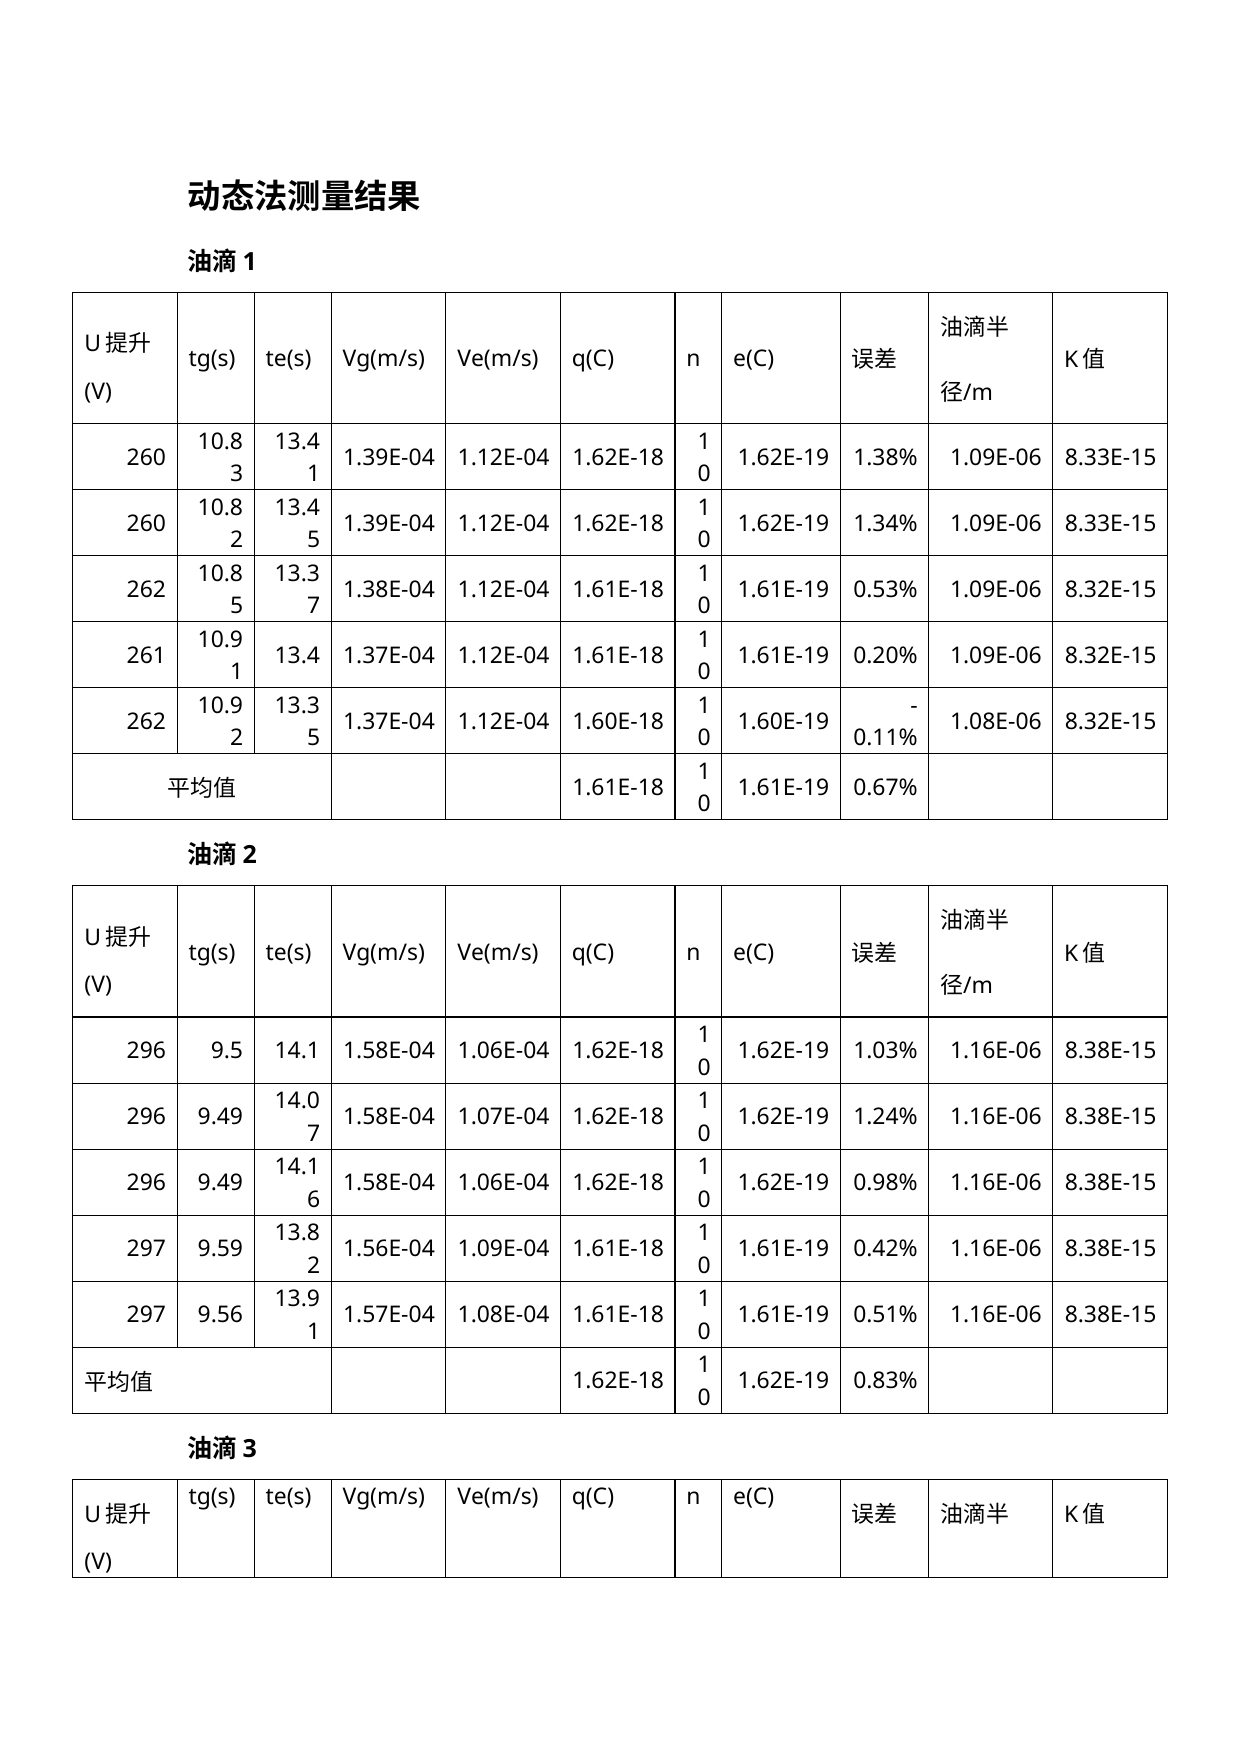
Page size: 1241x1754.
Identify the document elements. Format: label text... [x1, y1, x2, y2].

table_cell 296 [73, 1018, 177, 1082]
table_cell 1.61E-19 [722, 754, 840, 819]
table_cell 1.57E-04 [332, 1282, 445, 1347]
table_cell 1.61E-18 [561, 622, 674, 687]
table_cell 1.62E-19 [722, 1084, 840, 1148]
table_cell 10 [676, 1150, 721, 1214]
table_cell 1.16E-06 [929, 1216, 1052, 1281]
table_cell 1.12E-04 [446, 490, 560, 555]
table_cell 1.16E-06 [929, 1150, 1052, 1214]
table_cell 297 [73, 1282, 177, 1347]
table_cell 1.38E-04 [332, 556, 445, 621]
table_cell 8.38E-15 [1053, 1216, 1167, 1281]
table_cell 260 [73, 490, 177, 555]
table_cell 10 [676, 1348, 721, 1413]
table_cell 10 [676, 1282, 721, 1347]
table_cell 1.38% [841, 424, 928, 489]
table_header tg(s) [178, 1480, 254, 1577]
table_cell 13.41 [255, 424, 331, 489]
table_cell 1.37E-04 [332, 622, 445, 687]
table_cell 1.08E-04 [446, 1282, 560, 1347]
table_header 油滴半径/m [929, 1480, 1052, 1577]
table_cell 1.62E-19 [722, 424, 840, 489]
table_cell 13.4 [255, 622, 331, 687]
table_cell 1.61E-18 [561, 1216, 674, 1281]
table_cell 1.61E-18 [561, 1282, 674, 1347]
table_cell 1.61E-19 [722, 1216, 840, 1281]
table_header 油滴半径/m [929, 293, 1052, 423]
table_cell 13.82 [255, 1216, 331, 1281]
table_cell 14.07 [255, 1084, 331, 1148]
table_cell 14.16 [255, 1150, 331, 1214]
table_cell 10 [676, 1216, 721, 1281]
table_cell 1.62E-18 [561, 1084, 674, 1148]
table_cell 296 [73, 1150, 177, 1214]
table_cell 9.56 [178, 1282, 254, 1347]
table_cell 10 [676, 1018, 721, 1082]
table_header K值 [1053, 1480, 1167, 1577]
table_cell 8.32E-15 [1053, 556, 1167, 621]
table_header Ve(m/s) [446, 293, 560, 423]
table_cell 13.37 [255, 556, 331, 621]
table_cell 1.07E-04 [446, 1084, 560, 1148]
table_cell 8.38E-15 [1053, 1282, 1167, 1347]
table_cell 0.51% [841, 1282, 928, 1347]
table_cell 1.61E-19 [722, 1282, 840, 1347]
table_cell 1.62E-18 [561, 1018, 674, 1082]
table_cell 9.49 [178, 1084, 254, 1148]
table_cell 262 [73, 556, 177, 621]
text 动态法测量结果 [187, 162, 1053, 227]
table_header Ve(m/s) [446, 886, 560, 1016]
table_cell 261 [73, 622, 177, 687]
table_cell 1.58E-04 [332, 1018, 445, 1082]
table_cell 1.62E-19 [722, 1348, 840, 1413]
table_header n [676, 1480, 721, 1577]
table_cell 13.45 [255, 490, 331, 555]
table_cell 1.58E-04 [332, 1150, 445, 1214]
table_cell 10.82 [178, 490, 254, 555]
table_cell 10 [676, 622, 721, 687]
table_cell 1.06E-04 [446, 1018, 560, 1082]
table_cell 13.35 [255, 688, 331, 753]
table_cell 平均值 [73, 754, 331, 819]
table_cell 1.12E-04 [446, 424, 560, 489]
table_cell 0.20% [841, 622, 928, 687]
table_cell [1053, 754, 1167, 819]
table_cell 0.98% [841, 1150, 928, 1214]
table_cell 8.32E-15 [1053, 622, 1167, 687]
table_header U提升(V) [73, 1480, 177, 1577]
table_header te(s) [255, 293, 331, 423]
table_cell 1.24% [841, 1084, 928, 1148]
table_cell 1.58E-04 [332, 1084, 445, 1148]
table_cell 1.39E-04 [332, 424, 445, 489]
table_cell [929, 754, 1052, 819]
table_cell 1.60E-19 [722, 688, 840, 753]
table_header tg(s) [178, 886, 254, 1016]
text 油滴1 [187, 227, 1088, 292]
table_cell [929, 1348, 1052, 1413]
table_header U提升(V) [73, 886, 177, 1016]
table_cell 10 [676, 688, 721, 753]
table_cell 10 [676, 424, 721, 489]
table_cell 10 [676, 754, 721, 819]
table_cell 10.85 [178, 556, 254, 621]
table_cell 1.61E-19 [722, 622, 840, 687]
table_cell [1053, 1348, 1167, 1413]
table_cell 1.62E-19 [722, 490, 840, 555]
table_cell 9.49 [178, 1150, 254, 1214]
table_cell [254, 1348, 331, 1413]
table_cell 1.16E-06 [929, 1018, 1052, 1082]
table_cell 1.61E-18 [561, 556, 674, 621]
table_cell 8.32E-15 [1053, 688, 1167, 753]
table_cell 10.91 [178, 622, 254, 687]
table_cell [446, 1348, 560, 1413]
table_cell 296 [73, 1084, 177, 1148]
table_cell 1.09E-06 [929, 490, 1052, 555]
table_cell 1.08E-06 [929, 688, 1052, 753]
table_cell 10 [676, 556, 721, 621]
table_cell 1.12E-04 [446, 622, 560, 687]
table_cell 8.33E-15 [1053, 490, 1167, 555]
table_cell 0.42% [841, 1216, 928, 1281]
table_cell 10 [676, 1084, 721, 1148]
table_cell 1.62E-18 [561, 1150, 674, 1214]
table_cell 0.67% [841, 754, 928, 819]
table_cell 1.56E-04 [332, 1216, 445, 1281]
table_cell 1.06E-04 [446, 1150, 560, 1214]
table_header e(C) [722, 1480, 840, 1577]
table_cell 1.60E-18 [561, 688, 674, 753]
table_cell 平均值 [73, 1348, 177, 1413]
table_cell 1.61E-18 [561, 754, 674, 819]
table_cell 1.62E-19 [722, 1150, 840, 1214]
table_cell 1.16E-06 [929, 1282, 1052, 1347]
table_header K值 [1053, 886, 1167, 1016]
table_header U提升(V) [73, 293, 177, 423]
table_cell -0.11% [841, 688, 928, 753]
table_cell 13.91 [255, 1282, 331, 1347]
table_cell 9.5 [178, 1018, 254, 1082]
table_cell 10.92 [178, 688, 254, 753]
table_cell 1.34% [841, 490, 928, 555]
table_header K值 [1053, 293, 1167, 423]
table_cell 14.1 [255, 1018, 331, 1082]
table_header q(C) [561, 886, 674, 1016]
table_header 油滴半径/m [929, 886, 1052, 1016]
table_header Ve(m/s) [446, 1480, 560, 1577]
table_header 误差 [841, 1480, 928, 1577]
table_cell 1.03% [841, 1018, 928, 1082]
table_cell 1.62E-18 [561, 424, 674, 489]
table_cell 0.83% [841, 1348, 928, 1413]
table_cell 8.38E-15 [1053, 1084, 1167, 1148]
text 油滴3 [187, 1414, 1088, 1479]
table_cell 1.12E-04 [446, 556, 560, 621]
table_cell [177, 1348, 254, 1413]
table_header q(C) [561, 1480, 674, 1577]
table_cell 1.09E-06 [929, 556, 1052, 621]
table_cell [332, 754, 445, 819]
table_cell 0.53% [841, 556, 928, 621]
table_cell [446, 754, 560, 819]
table_header 误差 [841, 886, 928, 1016]
table_header e(C) [722, 886, 840, 1016]
table_cell 8.38E-15 [1053, 1018, 1167, 1082]
table_cell 1.37E-04 [332, 688, 445, 753]
table_header e(C) [722, 293, 840, 423]
table_cell 1.09E-06 [929, 622, 1052, 687]
table_cell 262 [73, 688, 177, 753]
table_cell 9.59 [178, 1216, 254, 1281]
table_header n [676, 293, 721, 423]
table_header 误差 [841, 293, 928, 423]
table_header Vg(m/s) [332, 886, 445, 1016]
table_cell 1.62E-18 [561, 1348, 674, 1413]
table_cell 1.39E-04 [332, 490, 445, 555]
table_cell 1.09E-04 [446, 1216, 560, 1281]
text 油滴2 [187, 820, 1088, 885]
table_header n [676, 886, 721, 1016]
table_header te(s) [255, 886, 331, 1016]
table_cell 1.16E-06 [929, 1084, 1052, 1148]
table_cell 1.61E-19 [722, 556, 840, 621]
table_cell 297 [73, 1216, 177, 1281]
table_cell 10 [676, 490, 721, 555]
table_cell 1.62E-19 [722, 1018, 840, 1082]
table_cell 8.33E-15 [1053, 424, 1167, 489]
table_cell 8.38E-15 [1053, 1150, 1167, 1214]
table_header q(C) [561, 293, 674, 423]
table_header te(s) [255, 1480, 331, 1577]
table_cell 1.12E-04 [446, 688, 560, 753]
table_cell 10.83 [178, 424, 254, 489]
table_header tg(s) [178, 293, 254, 423]
table_header Vg(m/s) [332, 293, 445, 423]
table_cell [332, 1348, 445, 1413]
table_cell 1.62E-18 [561, 490, 674, 555]
table_cell 1.09E-06 [929, 424, 1052, 489]
table_cell 260 [73, 424, 177, 489]
table_header Vg(m/s) [332, 1480, 445, 1577]
